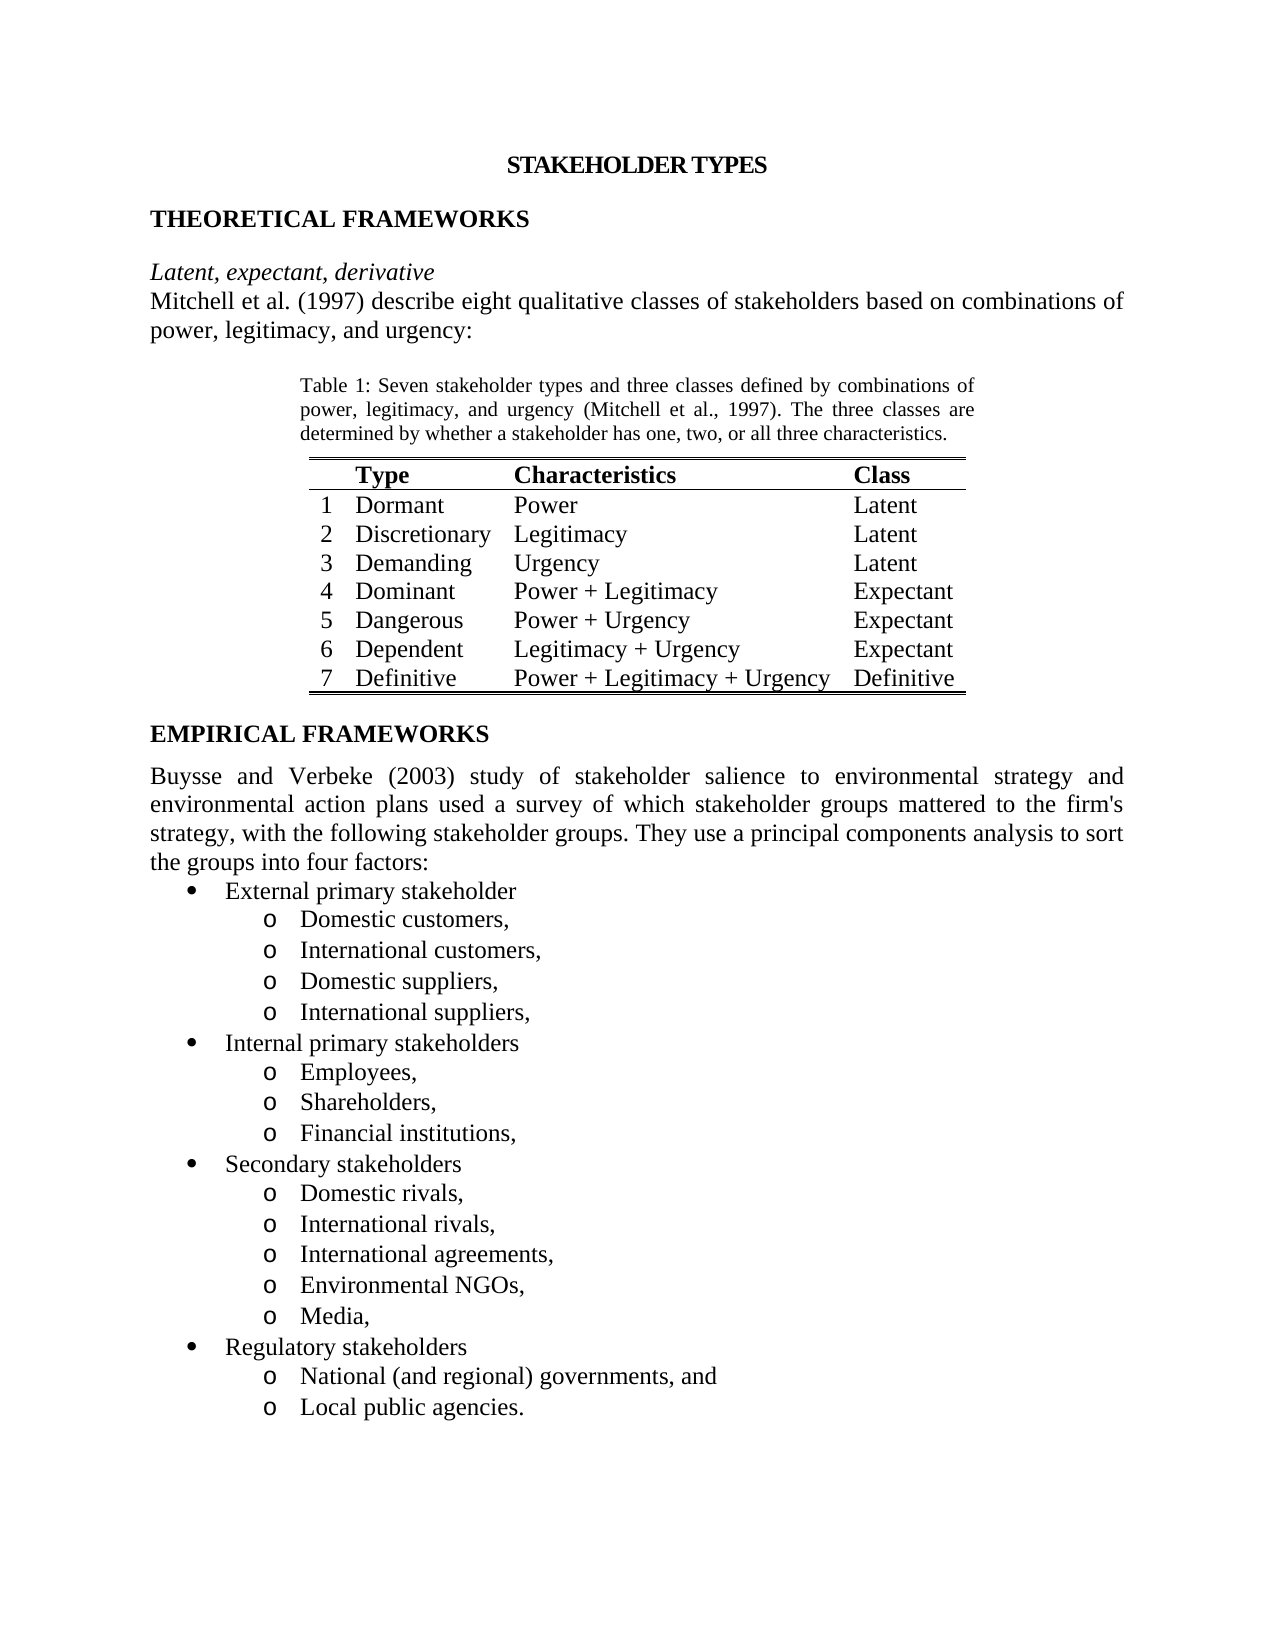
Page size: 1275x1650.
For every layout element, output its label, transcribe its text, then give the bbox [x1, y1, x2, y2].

table_cell Legitimacy [503, 519, 842, 548]
table_header Characteristics [503, 460, 842, 489]
list International suppliers, [262, 997, 1125, 1028]
table_cell Latent [842, 490, 966, 519]
subtitle Empirical frameworks [150, 719, 1125, 748]
table_cell 2 [309, 519, 344, 548]
list Internal primary stakeholders [187, 1028, 1125, 1057]
list Local public agencies. [262, 1392, 1125, 1422]
table_cell 1 [309, 490, 344, 519]
table_cell Power + Legitimacy + Urgency [503, 663, 842, 691]
table_cell Dependent [344, 634, 502, 663]
table_cell Dangerous [344, 605, 502, 634]
table_header Type [344, 460, 502, 489]
list International customers, [262, 935, 1125, 966]
text Mitchell et al. (1997) describe eight qualitative classes of stakeholders based on combinations of power, legitimacy, and urgency: [150, 286, 1125, 344]
title Stakeholder Types [150, 150, 1125, 179]
table_cell 5 [309, 605, 344, 634]
text Buysse and Verbeke (2003) study of stakeholder salience to environmental strategy and environmental action plans used a survey of which stakeholder groups mattered to the firm's strategy, with the following stakeholder groups. They use a principal components analysis to sort the groups into four factors: [150, 761, 1125, 876]
table_cell 4 [309, 576, 344, 605]
table_cell Latent [842, 548, 966, 576]
list International agreements, [262, 1239, 1125, 1270]
list Shareholders, [262, 1087, 1125, 1118]
table_cell Legitimacy + Urgency [503, 634, 842, 663]
list Regulatory stakeholders [187, 1332, 1125, 1361]
list International rivals, [262, 1209, 1125, 1239]
table_cell Expectant [842, 634, 966, 663]
subtitle Latent, expectant, derivative [150, 257, 1125, 286]
table_cell Expectant [842, 576, 966, 605]
list Media, [262, 1301, 1125, 1332]
table_cell Expectant [842, 605, 966, 634]
list Domestic customers, [262, 904, 1125, 935]
table_cell Power + Urgency [503, 605, 842, 634]
table_cell Dominant [344, 576, 502, 605]
table_cell Power [503, 490, 842, 519]
table_cell Demanding [344, 548, 502, 576]
table_cell 3 [309, 548, 344, 576]
table_cell Definitive [842, 663, 966, 691]
table_cell Urgency [503, 548, 842, 576]
table_cell Discretionary [344, 519, 502, 548]
table_cell 7 [309, 663, 344, 691]
list Domestic suppliers, [262, 966, 1125, 997]
subtitle Theoretical frameworks [150, 204, 1125, 232]
list Environmental NGOs, [262, 1270, 1125, 1301]
list External primary stakeholder [187, 876, 1125, 904]
table_cell Latent [842, 519, 966, 548]
list Financial institutions, [262, 1118, 1125, 1149]
table_cell Power + Legitimacy [503, 576, 842, 605]
table_header [309, 460, 344, 489]
table_cell 6 [309, 634, 344, 663]
table_cell Dormant [344, 490, 502, 519]
table_cell Definitive [344, 663, 502, 691]
list Domestic rivals, [262, 1178, 1125, 1209]
list National (and regional) governments, and [262, 1361, 1125, 1392]
table_header Class [842, 460, 966, 489]
list Secondary stakeholders [187, 1149, 1125, 1178]
list Employees, [262, 1057, 1125, 1087]
